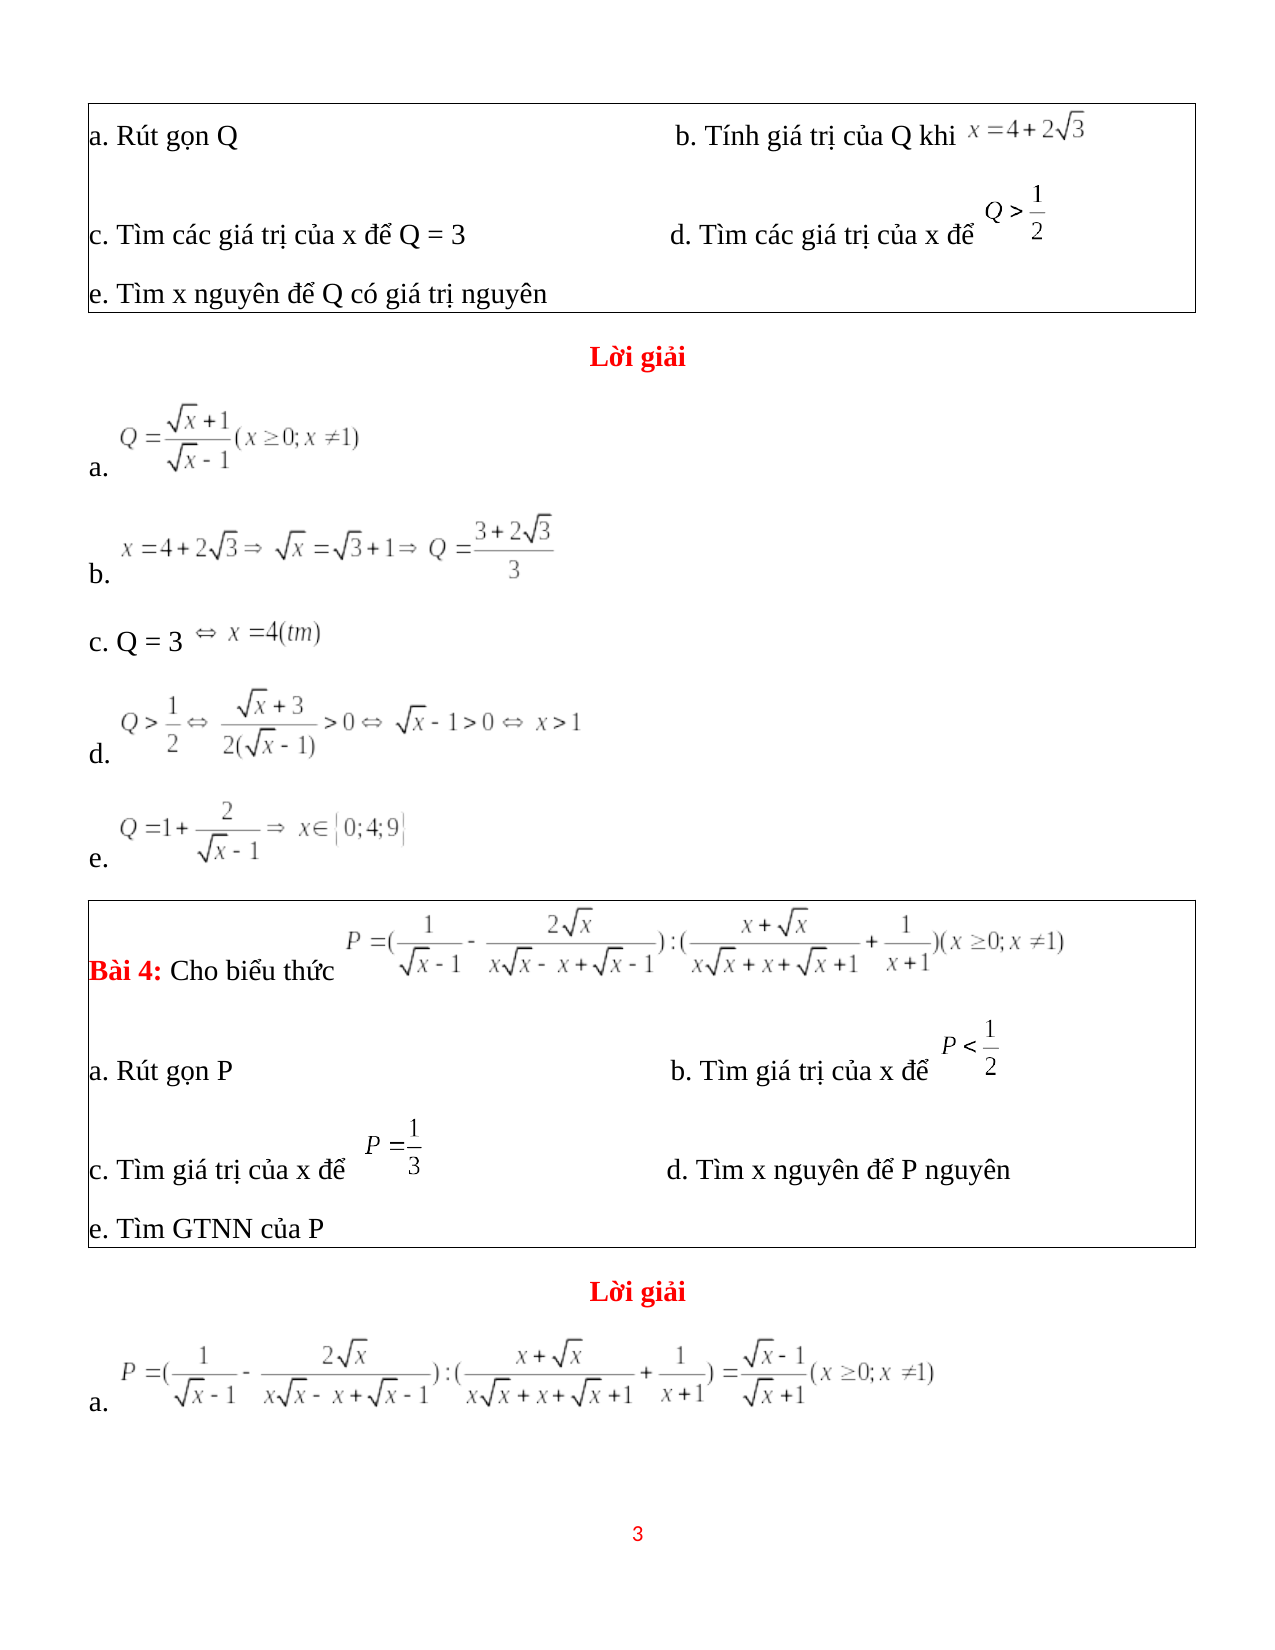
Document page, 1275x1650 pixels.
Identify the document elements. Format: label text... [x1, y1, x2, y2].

text a. [89, 398, 1186, 483]
text b. [89, 509, 1186, 590]
text a. [89, 1333, 1186, 1418]
text Lời giải [89, 339, 1186, 373]
text e. Tìm GTNN của P [89, 1208, 1195, 1247]
text c. Tìm các giá trị của x để Q = 3 d. Tìm các giá trị của x để [89, 174, 1195, 251]
text c. Q = 3 [89, 616, 1186, 658]
text Lời giải [89, 1274, 1186, 1307]
text Bài 4: Cho biểu thức [89, 901, 1195, 987]
text c. Tìm giá trị của x để d. Tìm x nguyên để P nguyên [89, 1109, 1195, 1186]
text a. Rút gọn Q b. Tính giá trị của Q khi [89, 104, 1195, 151]
text a. Rút gọn P b. Tìm giá trị của x để [89, 1010, 1195, 1086]
text e. [89, 796, 1186, 874]
text e. Tìm x nguyên để Q có giá trị nguyên [89, 273, 1195, 312]
text d. [89, 684, 1186, 770]
